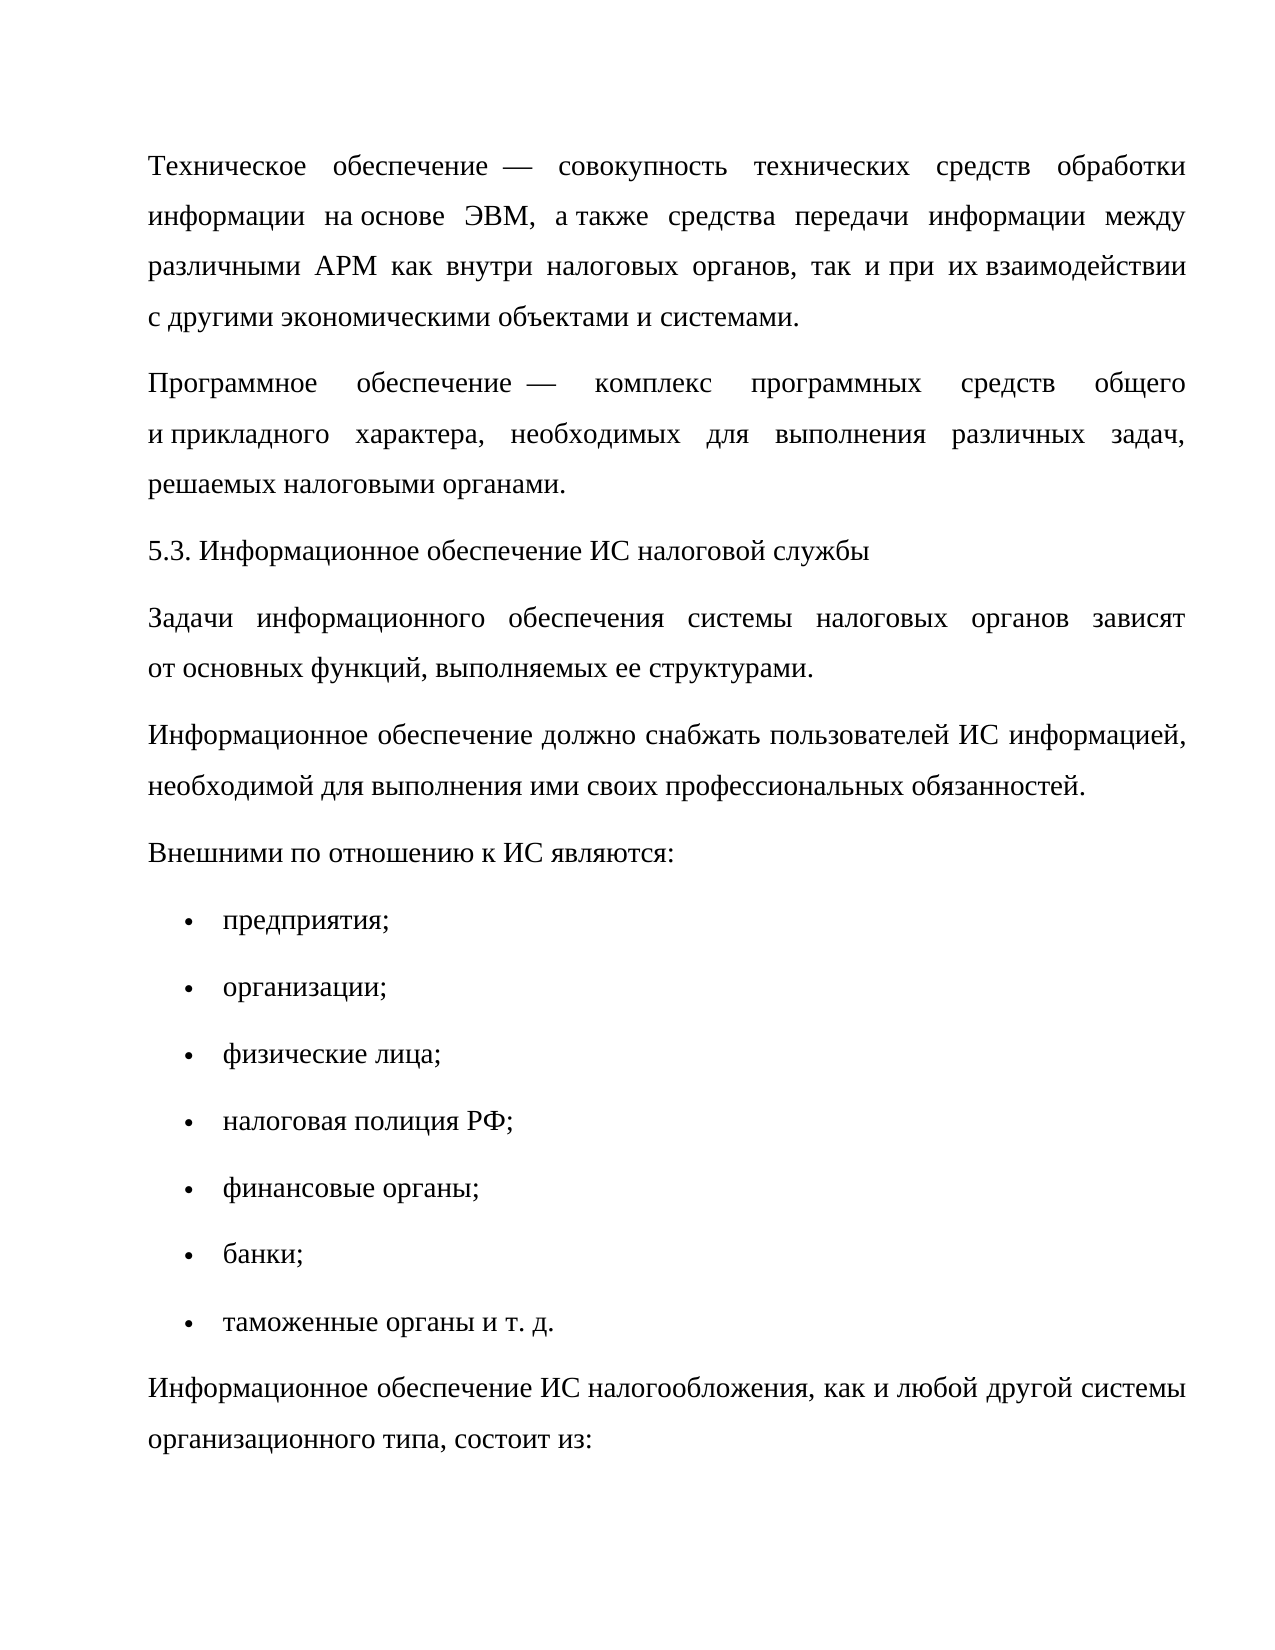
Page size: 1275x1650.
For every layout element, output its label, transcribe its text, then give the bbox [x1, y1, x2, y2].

text 5.3. Информационное обеспечение ИС налоговой службы [148, 533, 1186, 567]
list банки; [185, 1237, 1186, 1270]
text Информационное обеспечение должно снабжать пользователей ИС информацией, необходимой для выполнения ими своих профессиональных обязанностей. [148, 717, 1186, 801]
text Программное обеспечение — комплекс программных средств общего и прикладного характера, необходимых для выполнения различных задач, решаемых налоговыми органами. [148, 366, 1186, 500]
text Информационное обеспечение ИС налогообложения, как и любой другой системы организационного типа, состоит из: [148, 1371, 1186, 1454]
list финансовые органы; [185, 1170, 1186, 1203]
text Внешними по отношению к ИС являются: [148, 835, 1186, 868]
text Техническое обеспечение — совокупность технических средств обработки информации на основе ЭВМ, а также средства передачи информации между различными АРМ как внутри налоговых органов, так и при их взаимодействии с другими экономическими объектами и системами. [148, 148, 1186, 332]
list таможенные органы и т. д. [185, 1304, 1186, 1337]
list организации; [185, 969, 1186, 1002]
list налоговая полиция РФ; [185, 1103, 1186, 1136]
text Задачи информационного обеспечения системы налоговых органов зависят от основных функций, выполняемых ее структурами. [148, 600, 1186, 684]
list физические лица; [185, 1036, 1186, 1069]
list предприятия; [185, 902, 1186, 935]
